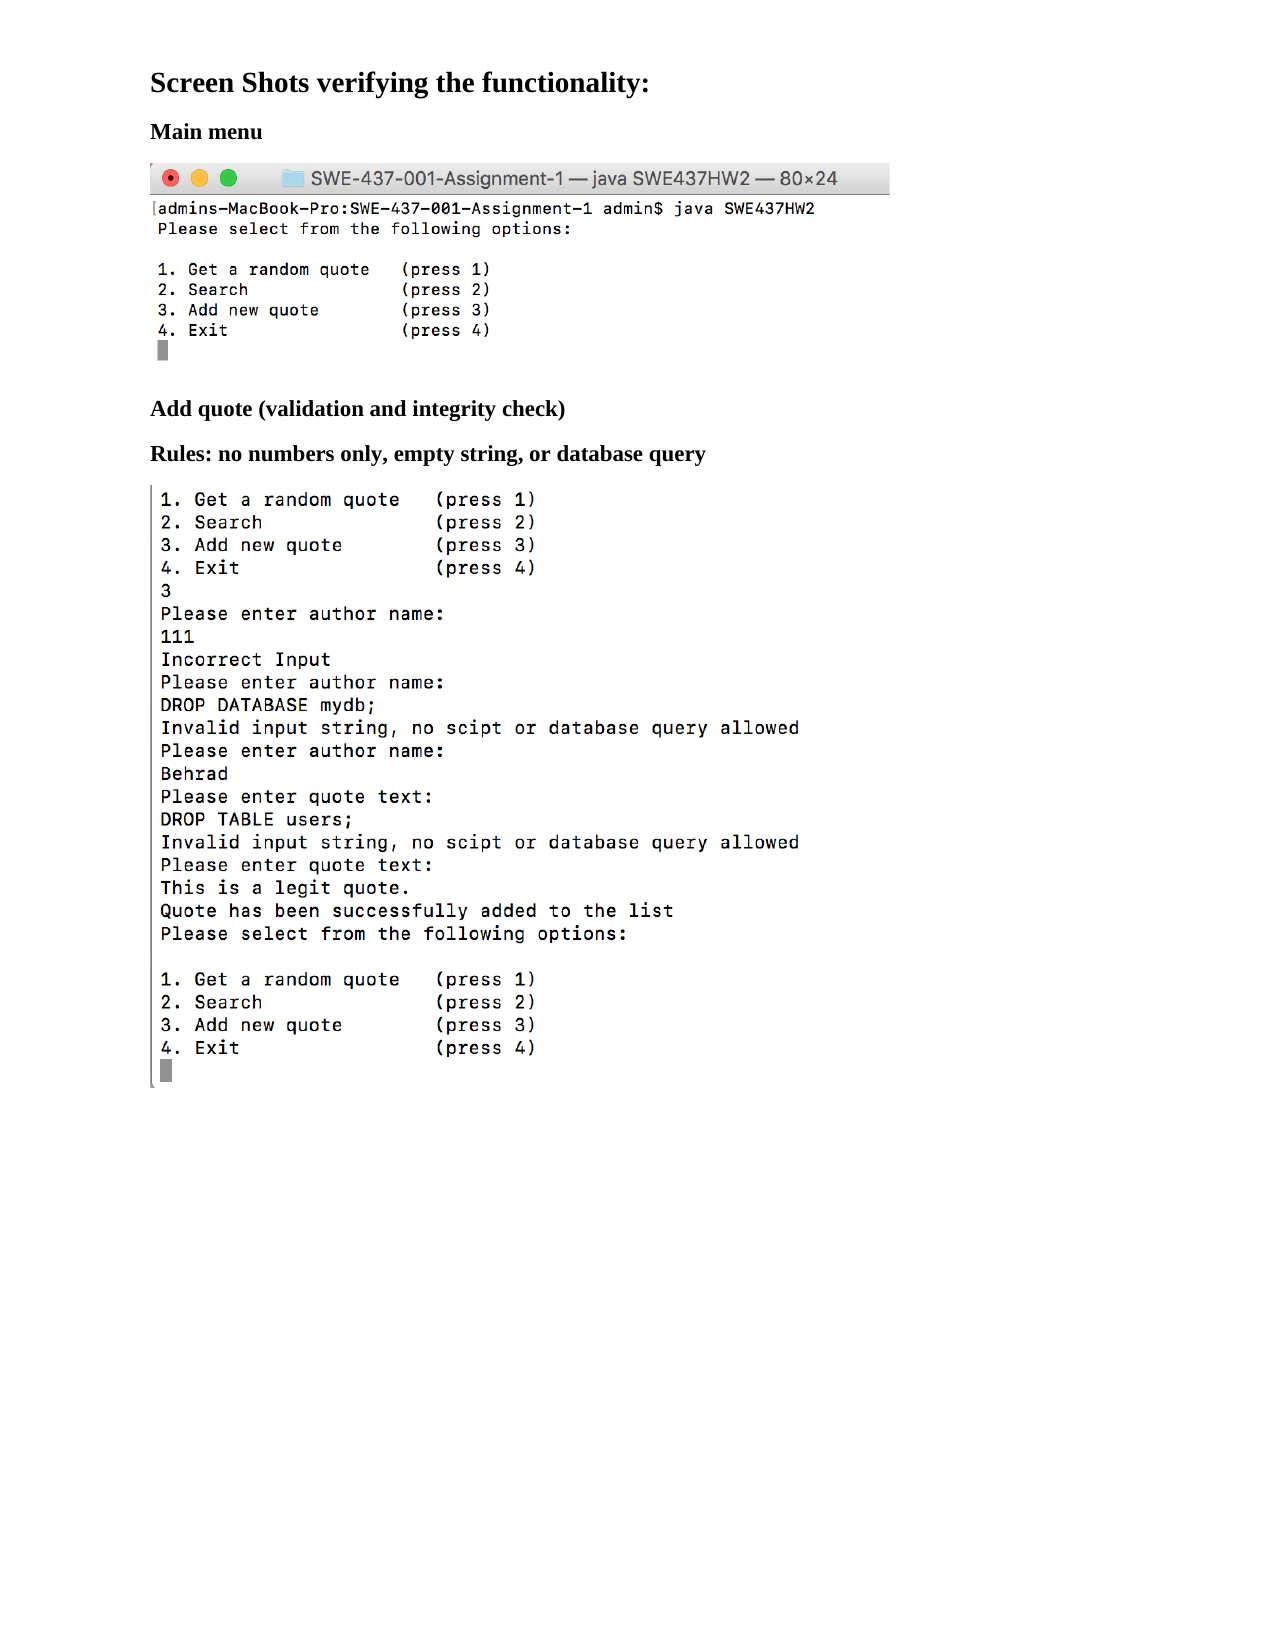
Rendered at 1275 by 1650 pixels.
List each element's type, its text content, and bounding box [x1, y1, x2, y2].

text Screen Shots verifying the functionality: [150, 66, 1125, 99]
picture [150, 163, 890, 376]
text Add quote (validation and integrity check) [150, 395, 1125, 421]
text Main menu [150, 118, 1125, 145]
picture [150, 485, 881, 1088]
text Rules: no numbers only, empty string, or database query [150, 440, 1125, 466]
